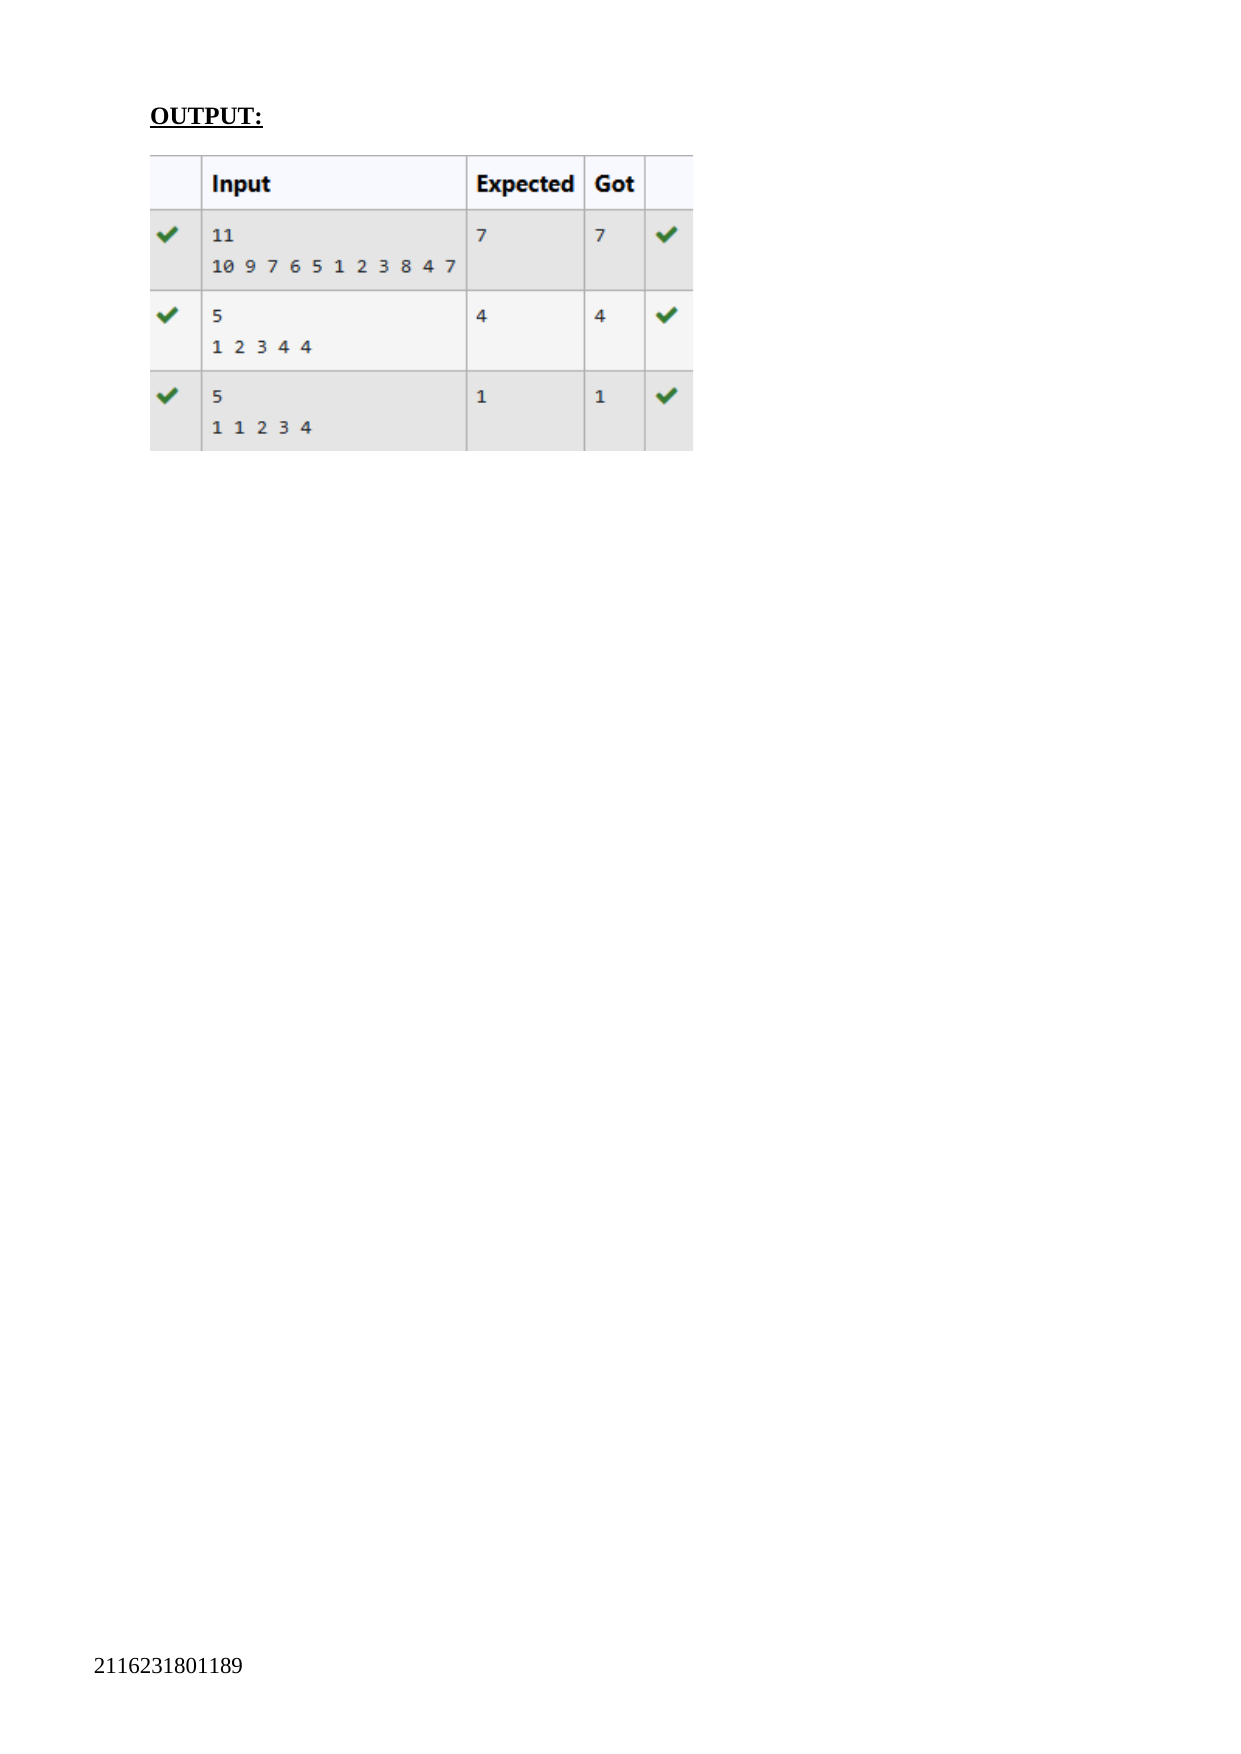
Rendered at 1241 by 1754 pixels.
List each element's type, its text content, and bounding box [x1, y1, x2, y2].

picture [150, 155, 694, 451]
text OUTPUT: [150, 101, 1155, 130]
